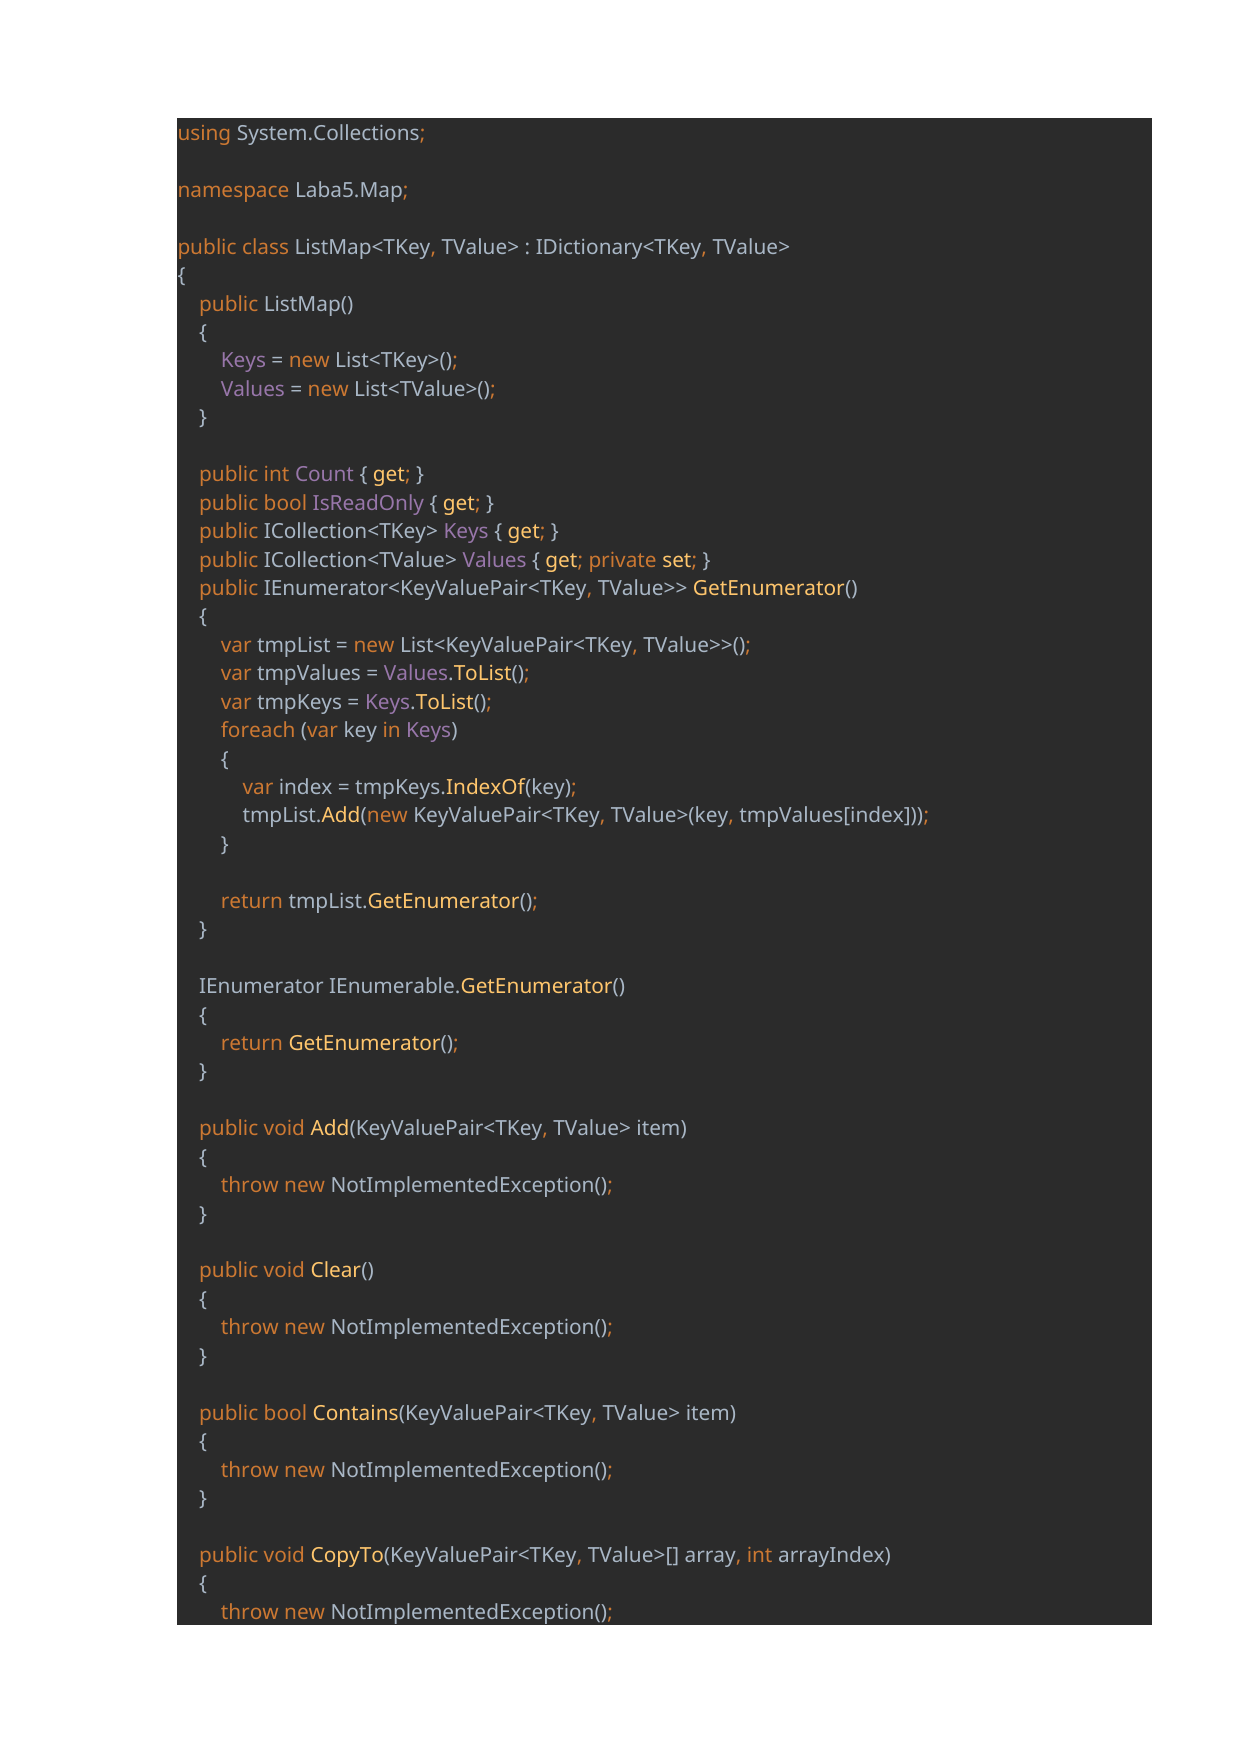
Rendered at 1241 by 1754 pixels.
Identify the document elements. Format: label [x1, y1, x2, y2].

text [177, 118, 1152, 1625]
